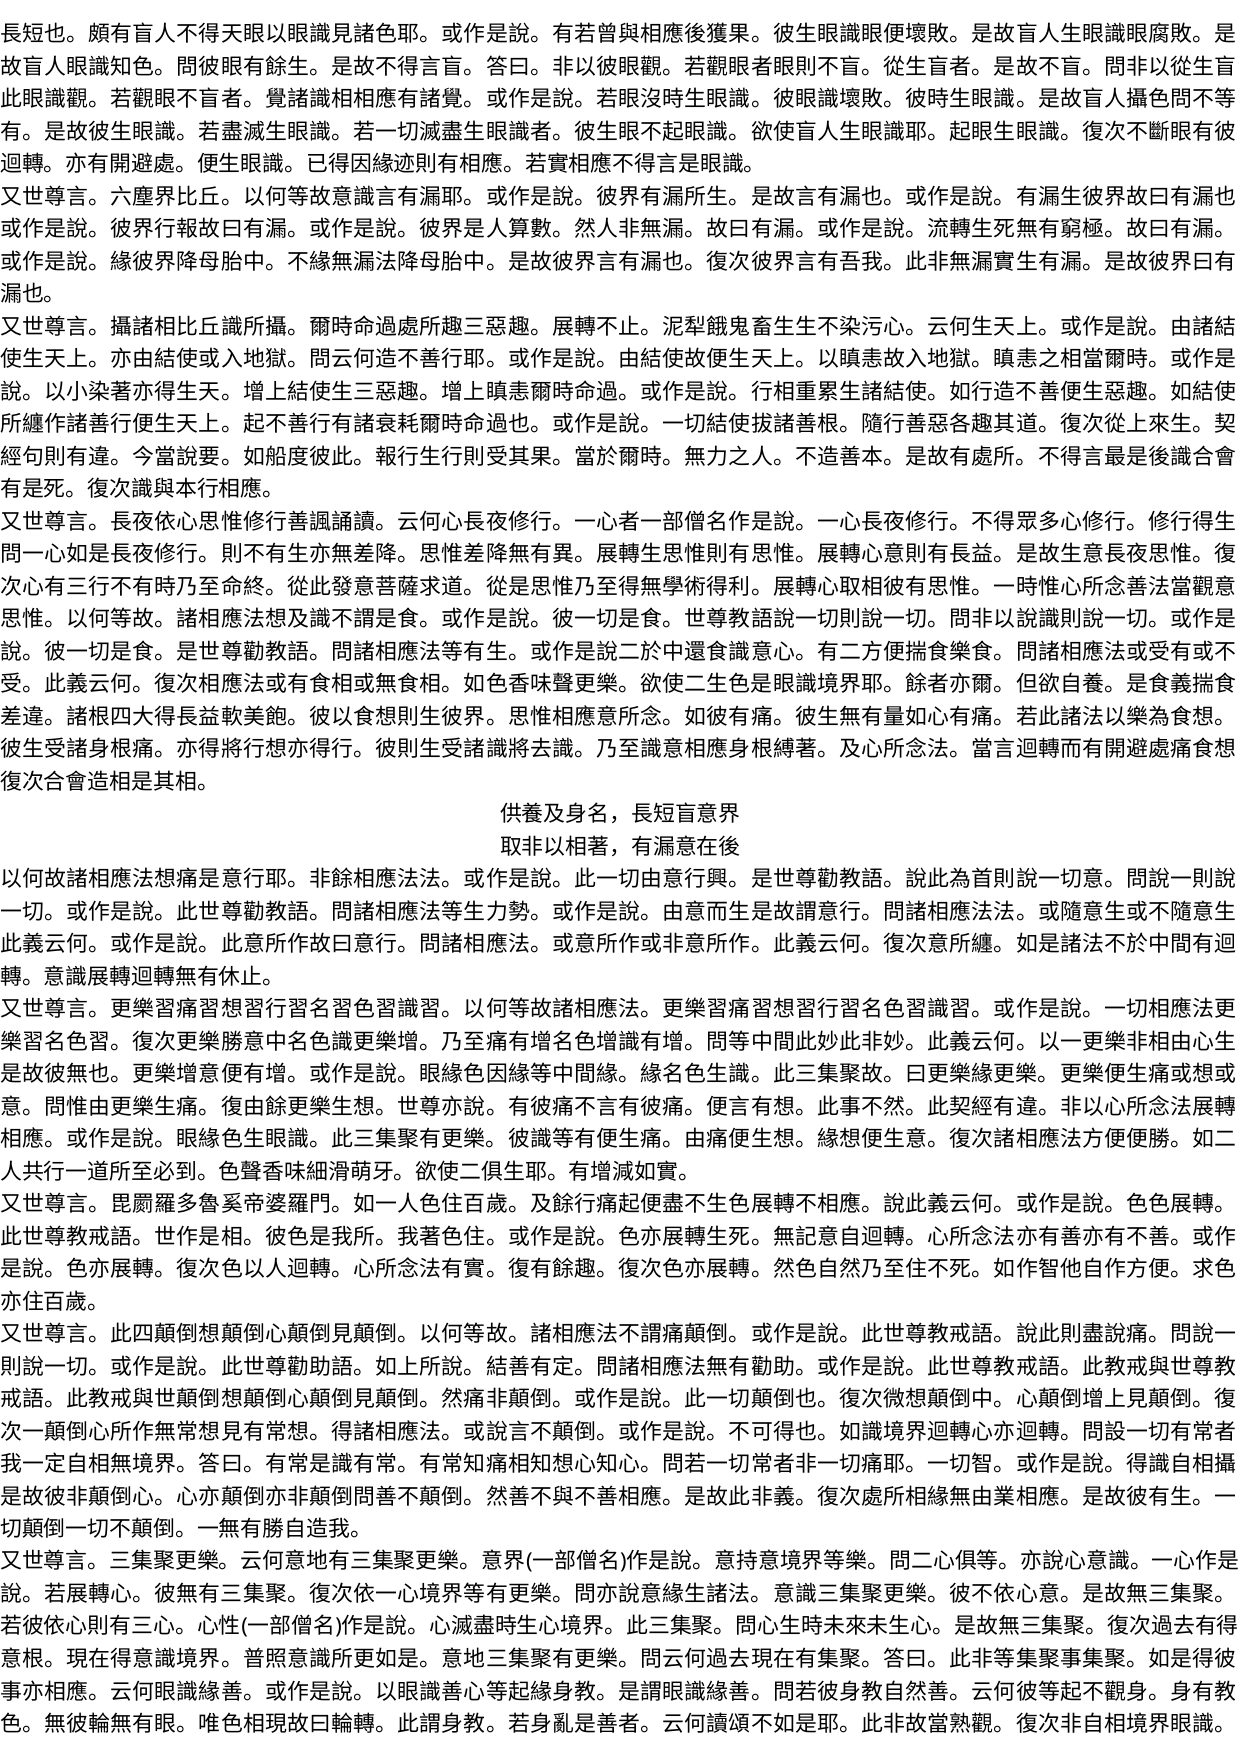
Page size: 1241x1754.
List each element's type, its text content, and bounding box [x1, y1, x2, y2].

text 取非以相著，有漏意在後 [0, 828, 1240, 861]
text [0, 16, 1240, 178]
text 又世尊言。此四顛倒想顛倒心顛倒見顛倒。以何等故。諸相應法不謂痛顛倒。或作是說。此世尊教戒語。說此則盡說痛。問說一則說一切。或作是說。此世尊勸助語。如上所說。結善有定。問諸相應法無有勸助。或作是說。此世尊教戒語。此教戒與世尊教戒語。此教戒與世顛倒想顛倒心顛倒見顛倒。然痛非顛倒。或作是說。此一切顛倒也。復次微想顛倒中。心顛倒增上見顛倒。復次一顛倒心所作無常想見有常想。得諸相應法。或說言不顛倒。或作是說。不可得也。如識境界迴轉心亦迴轉。問設一切有常者。我一定自相無境界。答曰。有常是識有常。有常知痛相知想心知心。問若一切常者非一切痛耶。一切智。或作是說。得識自相攝。是故彼非顛倒心。心亦顛倒亦非顛倒問善不顛倒。然善不與不善相應。是故此非義。復次處所相緣無由業相應。是故彼有生。一切顛倒一切不顛倒。一無有勝自造我。 [0, 1316, 1240, 1543]
text 以何故諸相應法想痛是意行耶。非餘相應法法。或作是說。此一切由意行興。是世尊勸教語。說此為首則說一切意。問說一則說一切。或作是說。此世尊勸教語。問諸相應法等生力勢。或作是說。由意而生是故謂意行。問諸相應法法。或隨意生或不隨意生。此義云何。或作是說。此意所作故曰意行。問諸相應法。或意所作或非意所作。此義云何。復次意所纏。如是諸法不於中間有迴轉。意識展轉迴轉無有休止。 [0, 861, 1240, 991]
text 又世尊言。攝諸相比丘識所攝。爾時命過處所趣三惡趣。展轉不止。泥犁餓鬼畜生生不染污心。云何生天上。或作是說。由諸結使生天上。亦由結使或入地獄。問云何造不善行耶。或作是說。由結使故便生天上。以瞋恚故入地獄。瞋恚之相當爾時。或作是說。以小染著亦得生天。增上結使生三惡趣。增上瞋恚爾時命過。或作是說。行相重累生諸結使。如行造不善便生惡趣。如結使所纏作諸善行便生天上。起不善行有諸衰耗爾時命過也。或作是說。一切結使拔諸善根。隨行善惡各趣其道。復次從上來生。契經句則有違。今當說要。如船度彼此。報行生行則受其果。當於爾時。無力之人。不造善本。是故有處所。不得言最是後識合會有是死。復次識與本行相應。 [0, 308, 1240, 503]
text 又世尊言。更樂習痛習想習行習名習色習識習。以何等故諸相應法。更樂習痛習想習行習名色習識習。或作是說。一切相應法更樂習名色習。復次更樂勝意中名色識更樂增。乃至痛有增名色增識有增。問等中間此妙此非妙。此義云何。以一更樂非相由心生。是故彼無也。更樂增意便有增。或作是說。眼緣色因緣等中間緣。緣名色生識。此三集聚故。曰更樂緣更樂。更樂便生痛或想或意。問惟由更樂生痛。復由餘更樂生想。世尊亦說。有彼痛不言有彼痛。便言有想。此事不然。此契經有違。非以心所念法展轉相應。或作是說。眼緣色生眼識。此三集聚有更樂。彼識等有便生痛。由痛便生想。緣想便生意。復次諸相應法方便便勝。如二人共行一道所至必到。色聲香味細滑萌牙。欲使二俱生耶。有增減如實。 [0, 991, 1240, 1186]
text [0, 1543, 1240, 1738]
text 供養及身名，長短盲意界 [0, 796, 1240, 828]
text 又世尊言。長夜依心思惟修行善諷誦讀。云何心長夜修行。一心者一部僧名作是說。一心長夜修行。不得眾多心修行。修行得生。問一心如是長夜修行。則不有生亦無差降。思惟差降無有異。展轉生思惟則有思惟。展轉心意則有長益。是故生意長夜思惟。復次心有三行不有時乃至命終。從此發意菩薩求道。從是思惟乃至得無學術得利。展轉心取相彼有思惟。一時惟心所念善法當觀意思惟。以何等故。諸相應法想及識不謂是食。或作是說。彼一切是食。世尊教語說一切則說一切。問非以說識則說一切。或作是說。彼一切是食。是世尊勸教語。問諸相應法等有生。或作是說二於中還食識意心。有二方便揣食樂食。問諸相應法或受有或不受。此義云何。復次相應法或有食相或無食相。如色香味聲更樂。欲使二生色是眼識境界耶。餘者亦爾。但欲自養。是食義揣食差違。諸根四大得長益軟美飽。彼以食想則生彼界。思惟相應意所念。如彼有痛。彼生無有量如心有痛。若此諸法以樂為食想。彼生受諸身根痛。亦得將行想亦得行。彼則生受諸識將去識。乃至識意相應身根縛著。及心所念法。當言迴轉而有開避處痛食想。復次合會造相是其相。 [0, 503, 1240, 796]
text 又世尊言。毘罽羅多魯奚帝婆羅門。如一人色住百歲。及餘行痛起便盡不生色展轉不相應。說此義云何。或作是說。色色展轉。此世尊教戒語。世作是相。彼色是我所。我著色住。或作是說。色亦展轉生死。無記意自迴轉。心所念法亦有善亦有不善。或作是說。色亦展轉。復次色以人迴轉。心所念法有實。復有餘趣。復次色亦展轉。然色自然乃至住不死。如作智他自作方便。求色亦住百歲。 [0, 1186, 1240, 1316]
text 又世尊言。六塵界比丘。以何等故意識言有漏耶。或作是說。彼界有漏所生。是故言有漏也。或作是說。有漏生彼界故曰有漏也。或作是說。彼界行報故曰有漏。或作是說。彼界是人算數。然人非無漏。故曰有漏。或作是說。流轉生死無有窮極。故曰有漏。或作是說。緣彼界降母胎中。不緣無漏法降母胎中。是故彼界言有漏也。復次彼界言有吾我。此非無漏實生有漏。是故彼界曰有漏也。 [0, 178, 1240, 308]
